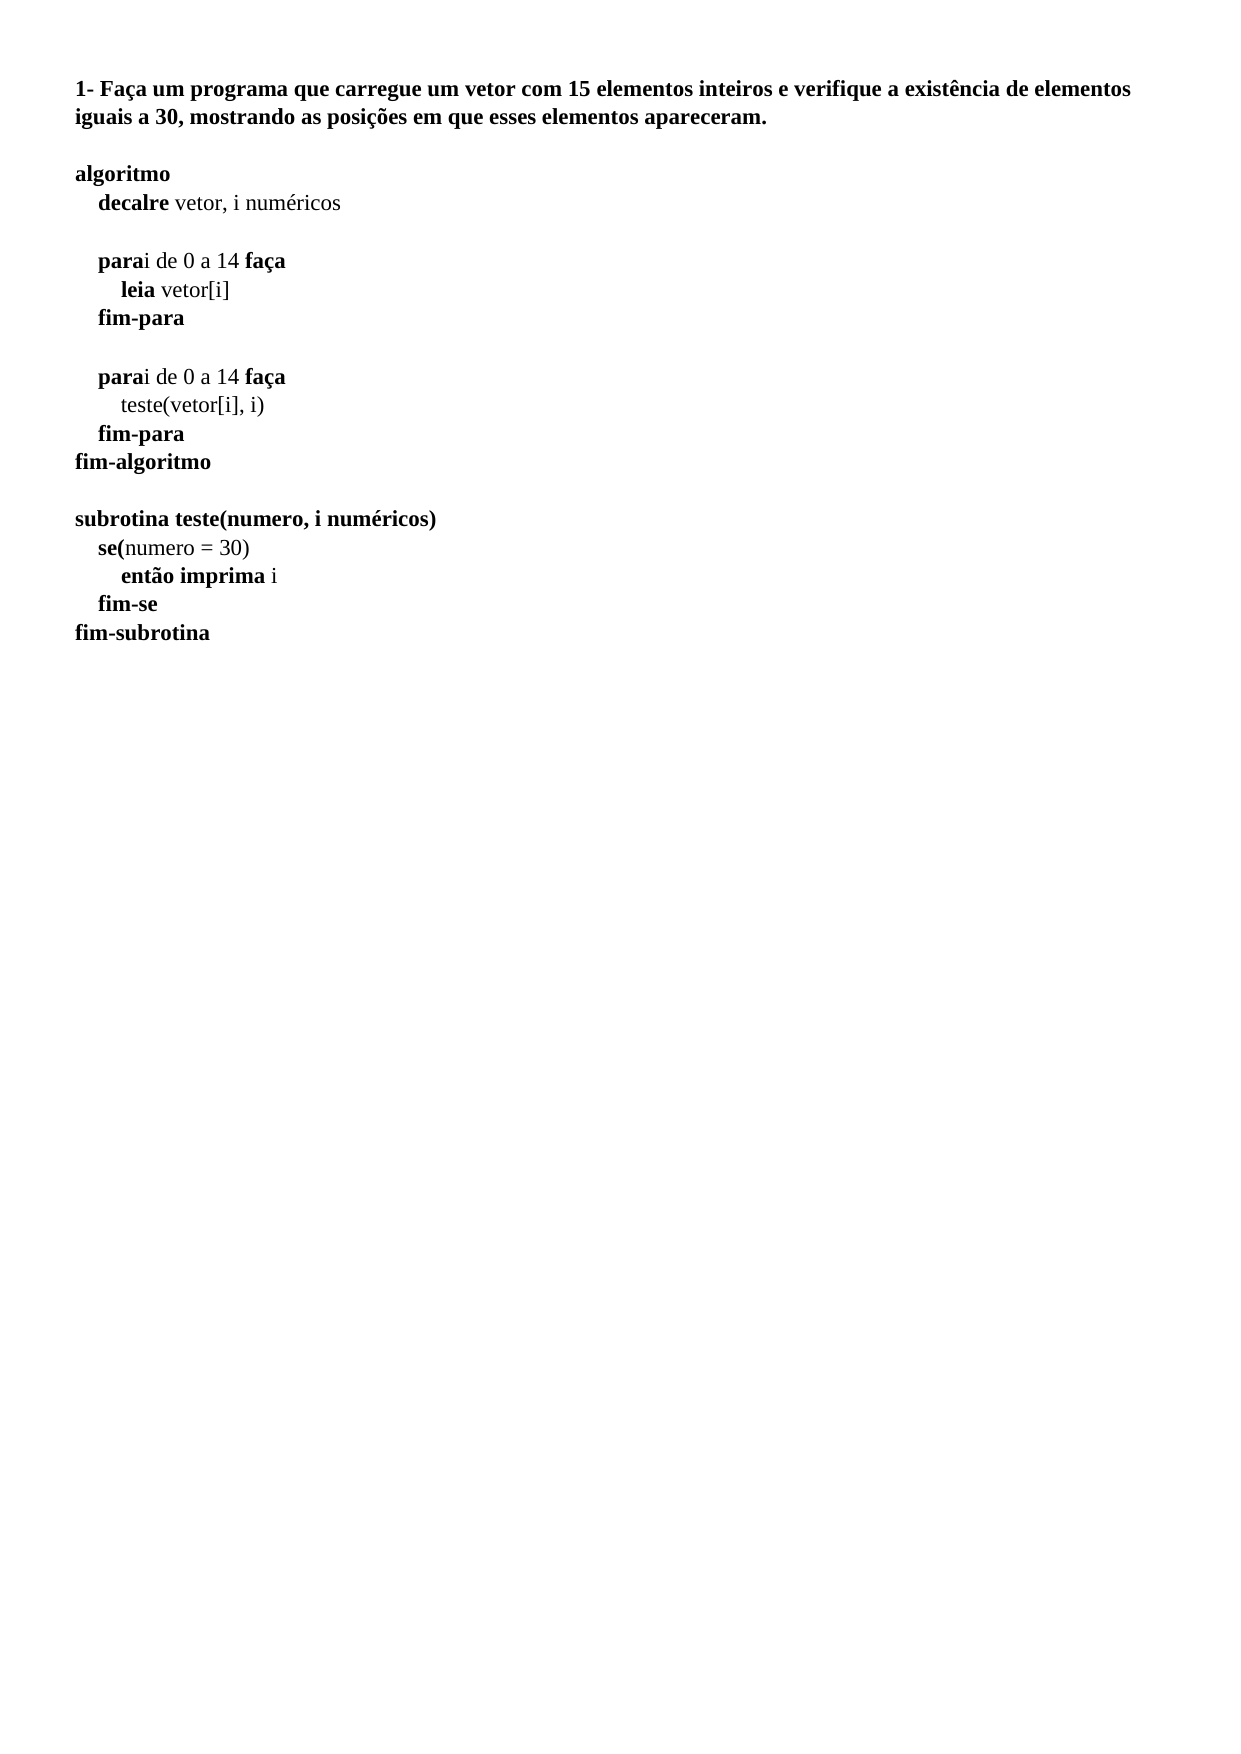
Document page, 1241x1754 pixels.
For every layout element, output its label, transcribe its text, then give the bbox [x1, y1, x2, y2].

text algoritmo [75, 160, 1165, 187]
text decalre vetor, i numéricos [75, 189, 1165, 215]
text fim-para [75, 420, 1165, 446]
text parai de 0 a 14 faça [75, 363, 1165, 389]
text fim-subrotina [75, 619, 1165, 645]
text fim-se [75, 590, 1165, 617]
text se(numero = 30) [75, 533, 1165, 560]
text fim-para [75, 304, 1165, 331]
text teste(vetor[i], i) [75, 391, 1165, 418]
text leia vetor[i] [75, 276, 1165, 302]
text 1- Faça um programa que carregue um vetor com 15 elementos inteiros e verifique a existência de elementos iguais a 30, mostrando as posições em que esses elementos apareceram. [75, 75, 1165, 130]
text subrotina teste(numero, i numéricos) [75, 505, 1165, 531]
text fim-algoritmo [75, 448, 1165, 474]
text parai de 0 a 14 faça [75, 247, 1165, 274]
text então imprima i [75, 562, 1165, 588]
